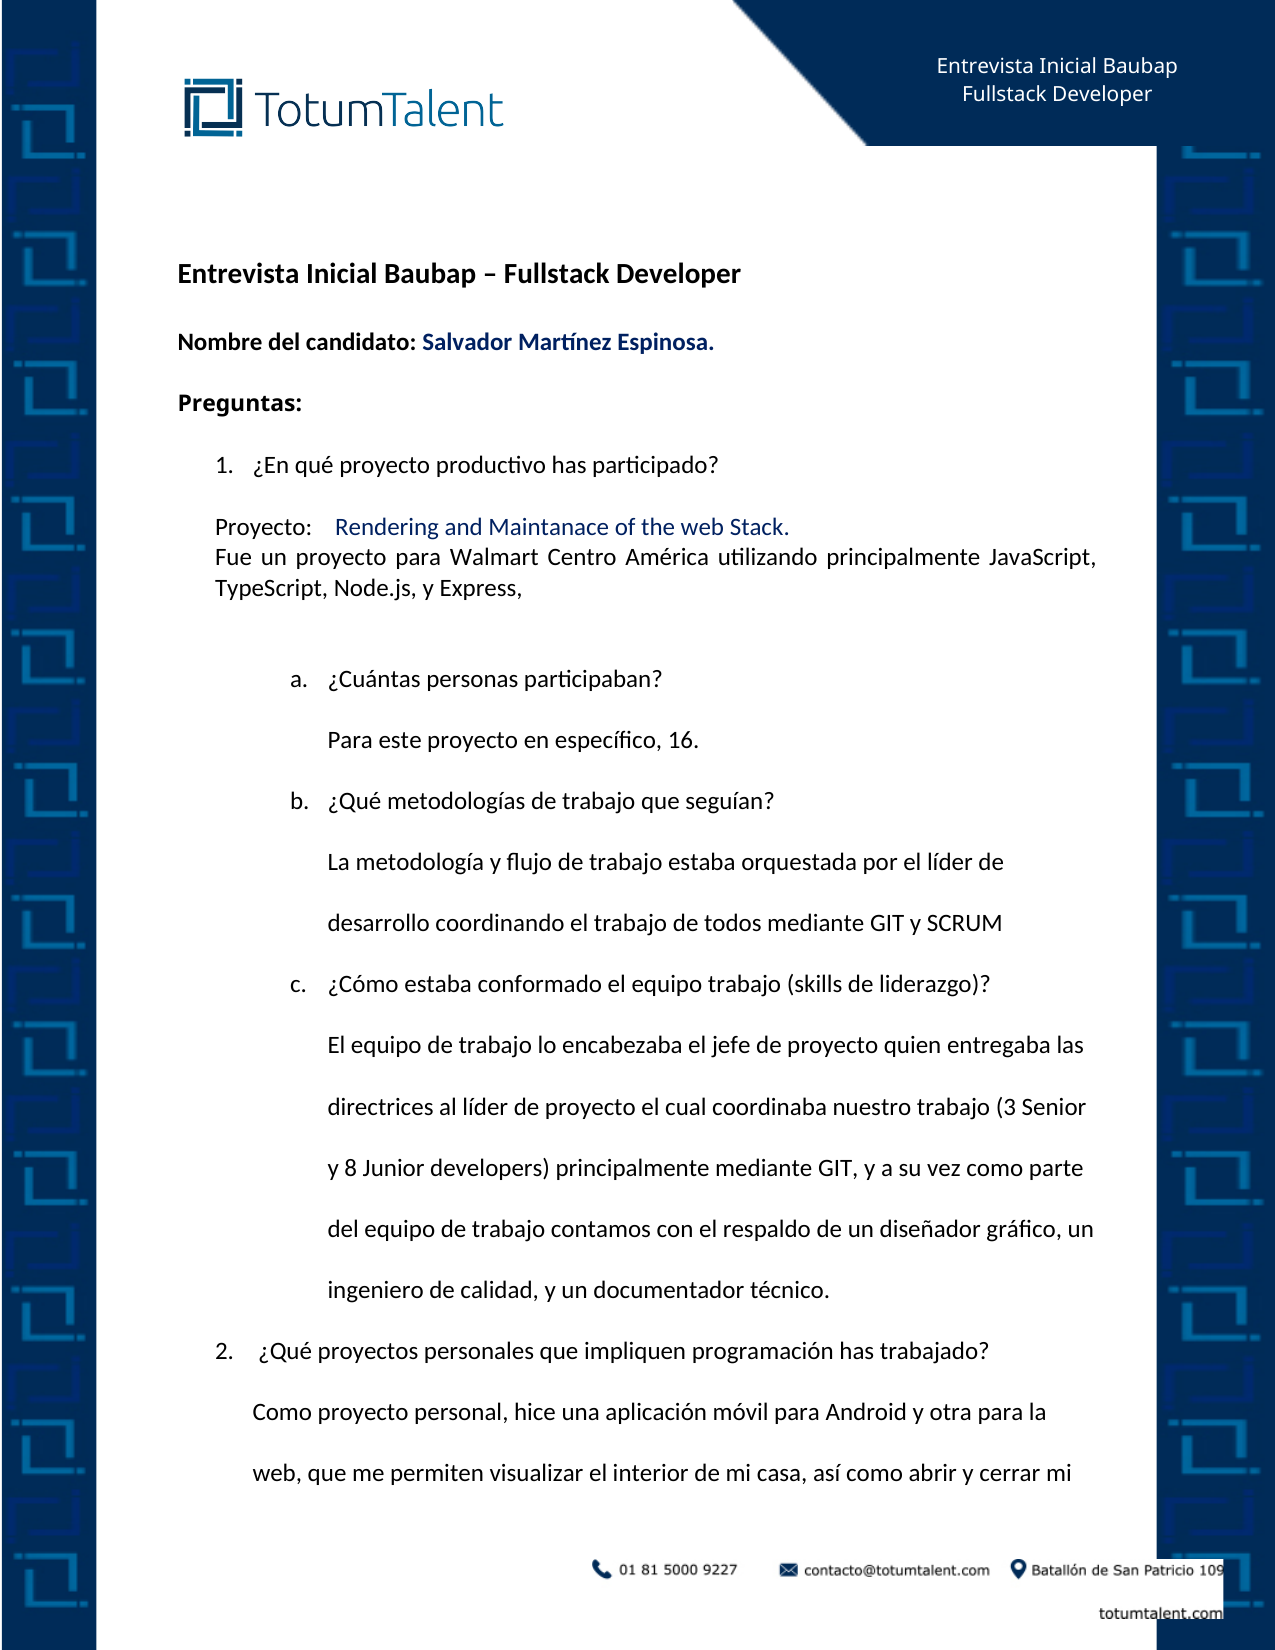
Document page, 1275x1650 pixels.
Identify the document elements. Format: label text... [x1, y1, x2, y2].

list ¿Cuántas personas participaban? [290, 663, 1098, 694]
picture [1, 0, 97, 1650]
text Fue un proyecto para Walmart Centro América utilizando principalmente JavaScript, TypeScript, Node.js, y Express, [215, 541, 1098, 602]
list ¿En qué proyecto productivo has participado? [215, 450, 1098, 480]
text Proyecto: Rendering and Maintanace of the web Stack. [215, 511, 1098, 541]
list El equipo de trabajo lo encabezaba el jefe de proyecto quien entregaba las directrices al líder de proyecto el cual coordinaba nuestro trabajo (3 Senior y 8 Junior developers) principalmente mediante GIT, y a su vez como parte del equipo de trabajo contamos con el respaldo de un diseñador gráfico, un ingeniero de calidad, y un documentador técnico. [327, 1029, 1098, 1304]
text Preguntas: [177, 387, 1098, 418]
list Para este proyecto en específico, 16. [327, 724, 1098, 755]
list La metodología y flujo de trabajo estaba orquestada por el líder de desarrollo coordinando el trabajo de todos mediante GIT y SCRUM [327, 846, 1098, 938]
list ¿Qué metodologías de trabajo que seguían? [290, 785, 1098, 816]
text Entrevista Inicial Baubap – Fullstack Developer [177, 255, 1098, 291]
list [252, 1396, 1098, 1487]
list ¿Qué proyectos personales que impliquen programación has trabajado? [215, 1335, 1098, 1365]
list ¿Cómo estaba conformado el equipo trabajo (skills de liderazgo)? [290, 968, 1098, 999]
picture [177, 69, 510, 148]
picture [592, 0, 1275, 1650]
text Nombre del candidato: Salvador Martínez Espinosa. [177, 326, 1098, 357]
